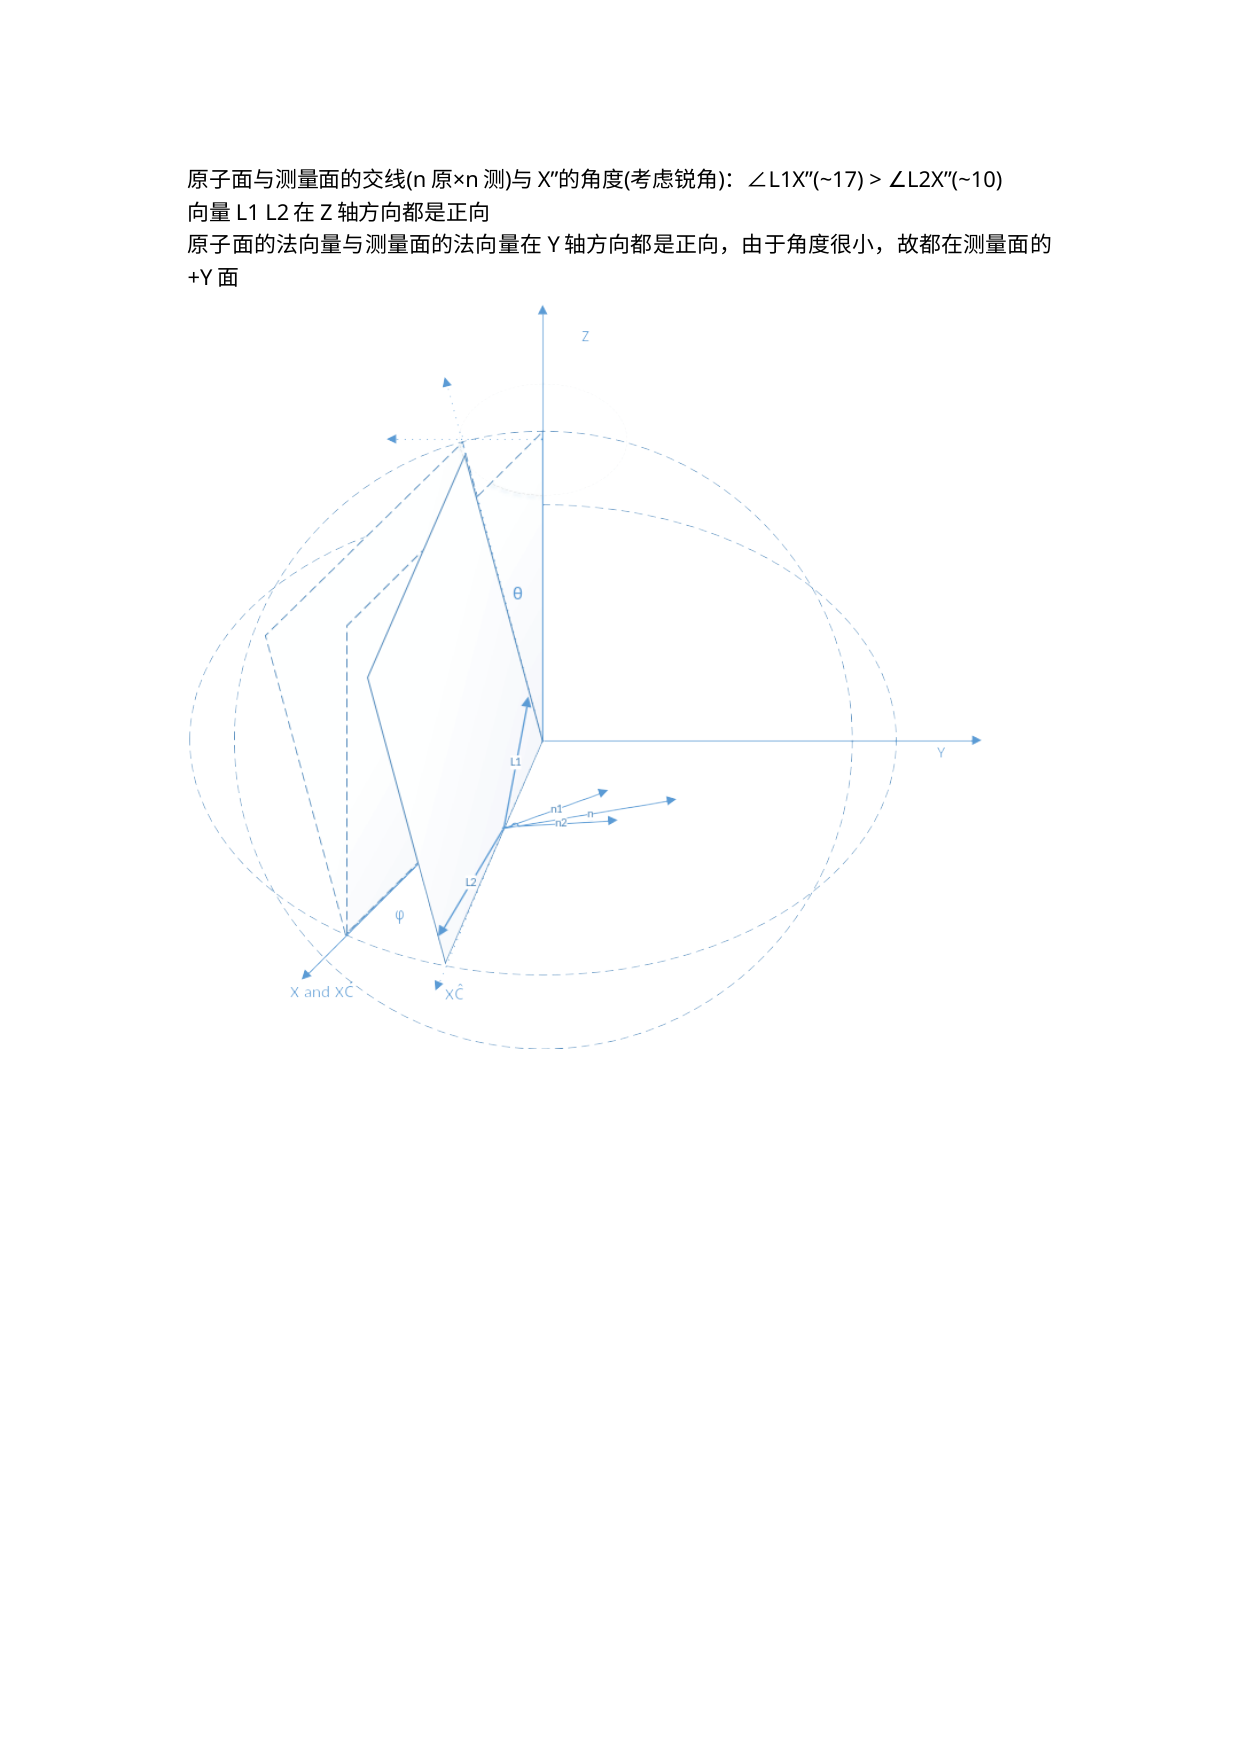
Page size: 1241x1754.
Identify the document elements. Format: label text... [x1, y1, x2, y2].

text 向量L1 L2在Z轴方向都是正向 [187, 194, 1053, 227]
text 原子面与测量面的交线(n原×n测)与X”的角度(考虑锐角)：∠L1X”(~17) > ∠L2X”(~10) [187, 162, 1053, 194]
text 原子面的法向量与测量面的法向量在Y轴方向都是正向，由于角度很小，故都在测量面的+Y面 [187, 227, 1053, 292]
